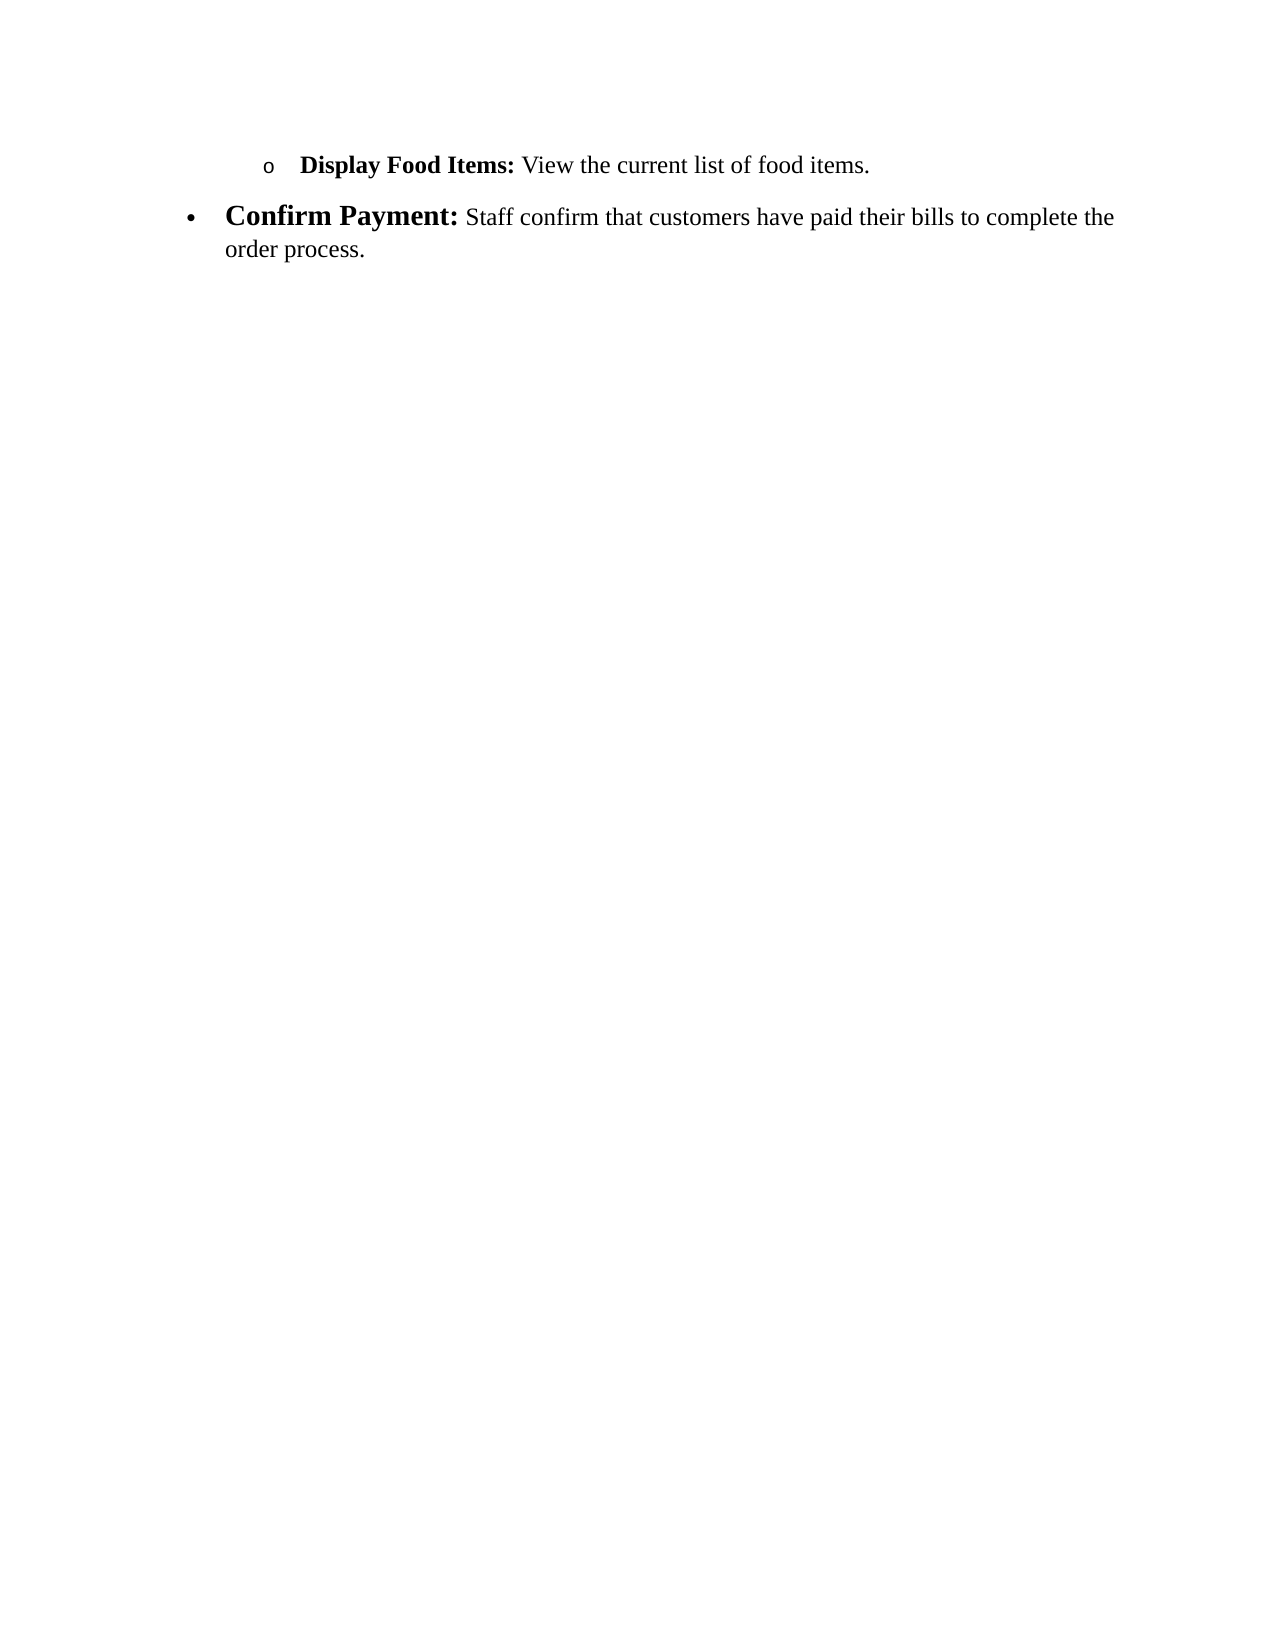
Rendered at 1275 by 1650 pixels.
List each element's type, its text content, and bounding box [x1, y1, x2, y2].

list Display Food Items: View the current list of food items. [262, 150, 1125, 179]
list Confirm Payment: Staff confirm that customers have paid their bills to complete the order process. [187, 198, 1125, 263]
